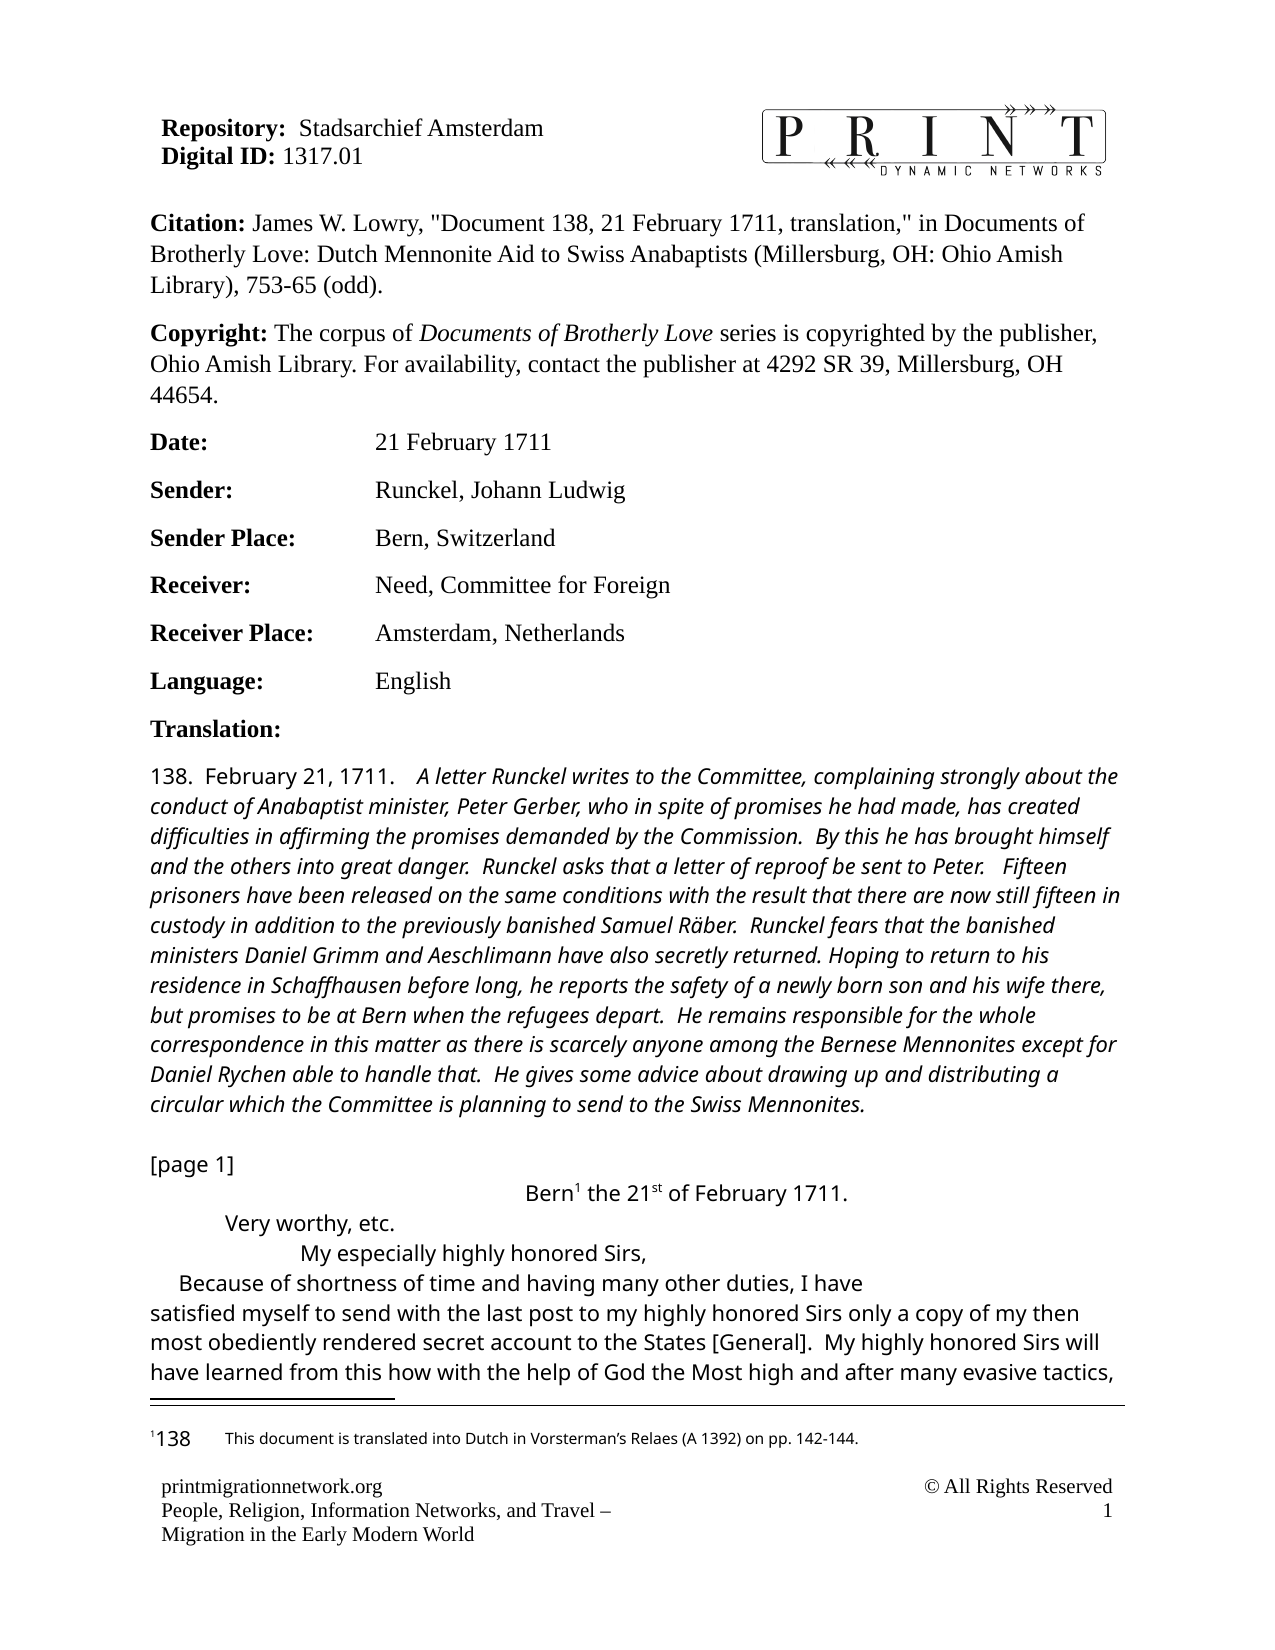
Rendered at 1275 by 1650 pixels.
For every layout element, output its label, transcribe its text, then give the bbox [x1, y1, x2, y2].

picture [755, 103, 1113, 179]
text Citation: James W. Lowry, "Document 138, 21 February 1711, translation," in Documents of Brotherly Love: Dutch Mennonite Aid to Swiss Anabaptists (Millersburg, OH: Ohio Amish Library), 753-65 (odd). [150, 208, 1125, 299]
text My especially highly honored Sirs, [150, 1238, 1125, 1268]
text Because of shortness of time and having many other duties, I have [150, 1268, 1125, 1298]
text Very worthy, etc. [150, 1208, 1125, 1238]
text Sender Place: Bern, Switzerland [150, 523, 1125, 552]
text Copyright: The corpus of Documents of Brotherly Love series is copyrighted by the publisher, Ohio Amish Library. For availability, contact the publisher at 4292 SR 39, Millersburg, OH 44654. [150, 318, 1125, 408]
text Bern the 21st of February 1711. [150, 1178, 1125, 1208]
text Translation: [150, 714, 1125, 742]
text 138. February 21, 1711. A letter Runckel writes to the Committee, complaining strongly about the conduct of Anabaptist minister, Peter Gerber, who in spite of promises he had made, has created difficulties in affirming the promises demanded by the Commission. By this he has brought himself and the others into great danger. Runckel asks that a letter of reproof be sent to Peter. Fifteen prisoners have been released on the same conditions with the result that there are now still fifteen in custody in addition to the previously banished Samuel Räber. Runckel fears that the banished ministers Daniel Grimm and Aeschlimann have also secretly returned. Hoping to return to his residence in Schaffhausen before long, he reports the safety of a newly born son and his wife there, but promises to be at Bern when the refugees depart. He remains responsible for the whole correspondence in this matter as there is scarcely anyone among the Bernese Mennonites except for Daniel Rychen able to handle that. He gives some advice about drawing up and distributing a circular which the Committee is planning to send to the Swiss Mennonites. [150, 761, 1125, 1119]
text Receiver: Need, Committee for Foreign [150, 571, 1125, 599]
text Date: 21 February 1711 [150, 427, 1125, 456]
text Language: English [150, 666, 1125, 695]
text [page 1] [150, 1149, 1125, 1178]
text Sender: Runckel, Johann Ludwig [150, 475, 1125, 504]
text Receiver Place: Amsterdam, Netherlands [150, 618, 1125, 647]
